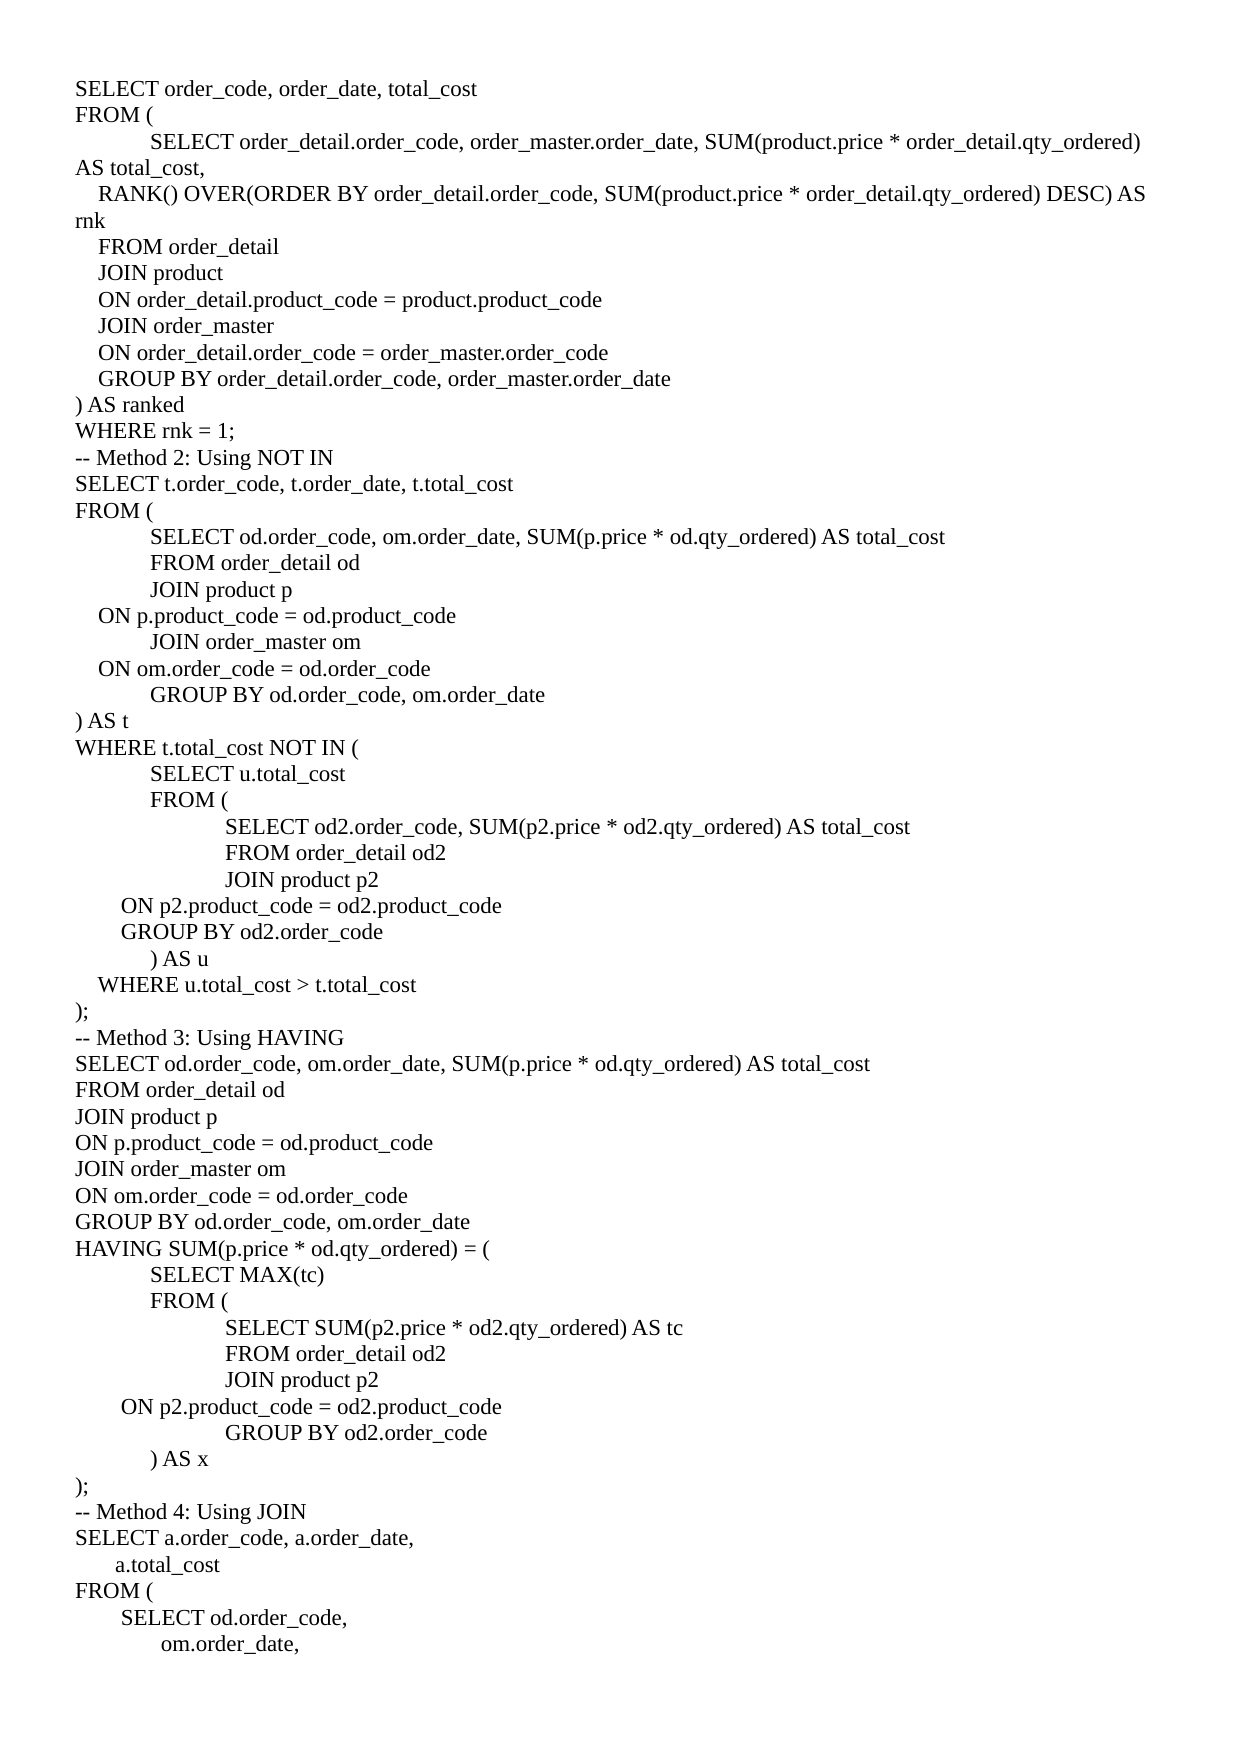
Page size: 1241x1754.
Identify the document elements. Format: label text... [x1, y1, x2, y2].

text ) AS ranked [75, 391, 1165, 418]
text FROM ( [75, 787, 1165, 813]
text SELECT od2.order_code, SUM(p2.price * od2.qty_ordered) AS total_cost [75, 813, 1165, 839]
text SELECT u.total_cost [75, 760, 1165, 787]
text ON p2.product_code = od2.product_code [75, 1393, 1165, 1419]
text FROM ( [75, 1287, 1165, 1314]
text SELECT od.order_code, [75, 1603, 1165, 1630]
text a.total_cost [75, 1551, 1165, 1577]
text JOIN order_master om [75, 628, 1165, 655]
text ) AS x [75, 1445, 1165, 1472]
text SELECT order_code, order_date, total_cost [75, 75, 1165, 101]
text JOIN product p [75, 576, 1165, 602]
text GROUP BY od.order_code, om.order_date [75, 681, 1165, 707]
text -- Method 3: Using HAVING [75, 1024, 1165, 1050]
text om.order_date, [75, 1630, 1165, 1656]
text JOIN product [75, 259, 1165, 286]
text ) AS t [75, 707, 1165, 734]
text FROM ( [75, 1577, 1165, 1603]
text ON order_detail.order_code = order_master.order_code [75, 338, 1165, 365]
text ON p.product_code = od.product_code [75, 1129, 1165, 1156]
text GROUP BY od2.order_code [75, 918, 1165, 945]
text WHERE t.total_cost NOT IN ( [75, 734, 1165, 760]
text ON p.product_code = od.product_code [75, 602, 1165, 628]
text -- Method 4: Using JOIN [75, 1498, 1165, 1524]
text SELECT order_detail.order_code, order_master.order_date, SUM(product.price * order_detail.qty_ordered) AS total_cost, [75, 128, 1165, 180]
text SELECT MAX(tc) [75, 1261, 1165, 1287]
text RANK() OVER(ORDER BY order_detail.order_code, SUM(product.price * order_detail.qty_ordered) DESC) AS rnk [75, 180, 1165, 233]
text JOIN product p2 [75, 1366, 1165, 1393]
text GROUP BY od2.order_code [75, 1419, 1165, 1445]
text FROM ( [75, 497, 1165, 523]
text WHERE u.total_cost > t.total_cost [75, 971, 1165, 997]
text ON p2.product_code = od2.product_code [75, 892, 1165, 918]
text -- Method 2: Using NOT IN [75, 444, 1165, 470]
text JOIN order_master [75, 312, 1165, 338]
text SELECT od.order_code, om.order_date, SUM(p.price * od.qty_ordered) AS total_cost [75, 1050, 1165, 1076]
text JOIN product p2 [75, 866, 1165, 892]
text ); [75, 997, 1165, 1024]
text ON order_detail.product_code = product.product_code [75, 286, 1165, 312]
text FROM order_detail [75, 233, 1165, 259]
text SELECT SUM(p2.price * od2.qty_ordered) AS tc [75, 1314, 1165, 1340]
text ) AS u [75, 945, 1165, 971]
text ); [75, 1472, 1165, 1498]
text SELECT od.order_code, om.order_date, SUM(p.price * od.qty_ordered) AS total_cost [75, 523, 1165, 549]
text JOIN order_master om [75, 1156, 1165, 1182]
text ON om.order_code = od.order_code [75, 655, 1165, 681]
text FROM order_detail od2 [75, 1340, 1165, 1366]
text SELECT t.order_code, t.order_date, t.total_cost [75, 470, 1165, 497]
text FROM ( [75, 101, 1165, 128]
text JOIN product p [75, 1103, 1165, 1129]
text ON om.order_code = od.order_code [75, 1182, 1165, 1208]
text HAVING SUM(p.price * od.qty_ordered) = ( [75, 1234, 1165, 1261]
text GROUP BY order_detail.order_code, order_master.order_date [75, 365, 1165, 391]
text GROUP BY od.order_code, om.order_date [75, 1208, 1165, 1234]
text FROM order_detail od2 [75, 839, 1165, 866]
text SELECT a.order_code, a.order_date, [75, 1524, 1165, 1551]
text FROM order_detail od [75, 1076, 1165, 1103]
text FROM order_detail od [75, 549, 1165, 576]
text WHERE rnk = 1; [75, 418, 1165, 444]
